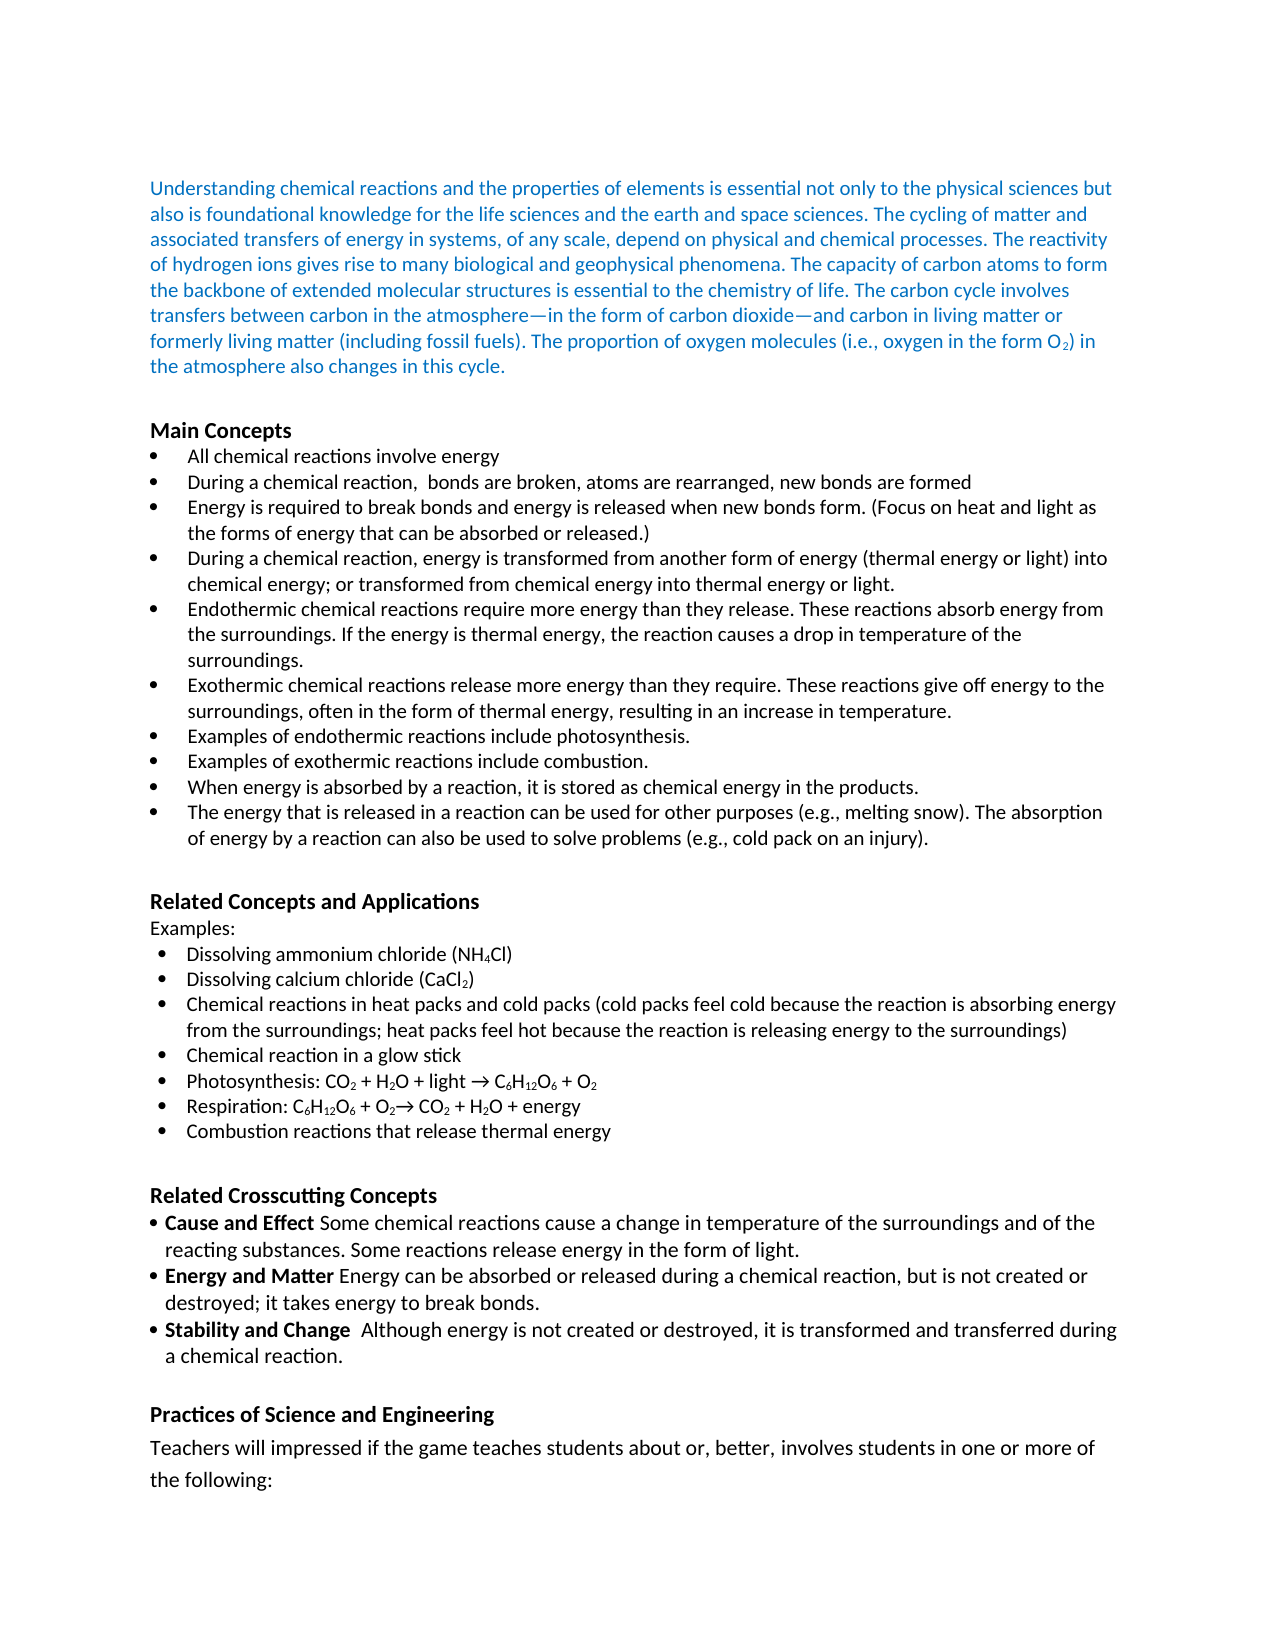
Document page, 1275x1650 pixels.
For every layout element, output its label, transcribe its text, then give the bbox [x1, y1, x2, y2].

list Exothermic chemical reactions release more energy than they require. These reactions give off energy to the surroundings, often in the form of thermal energy, resulting in an increase in temperature. [150, 672, 1125, 723]
text Related Concepts and Applications [150, 883, 1125, 915]
text Main Concepts [150, 411, 1125, 444]
list Photosynthesis: CO2 + H2O + light → C6H12O6 + O2 [158, 1068, 1125, 1093]
list Dissolving ammonium chloride (NH4Cl) [158, 941, 1125, 966]
list The energy that is released in a reaction can be used for other purposes (e.g., melting snow). The absorption of energy by a reaction can also be used to solve problems (e.g., cold pack on an injury). [150, 799, 1125, 850]
list Stability and Change Although energy is not created or destroyed, it is transformed and transferred during a chemical reaction. [150, 1316, 1125, 1369]
text Teachers will impressed if the game teaches students about or, better, involves students in one or more of the following: [150, 1428, 1125, 1493]
list Respiration: C6H12O6 + O2→ CO2 + H2O + energy [158, 1093, 1125, 1119]
text Examples: [150, 915, 1125, 941]
list Dissolving calcium chloride (CaCl2) [158, 966, 1125, 992]
list All chemical reactions involve energy [150, 444, 1125, 469]
list Examples of exothermic reactions include combustion. [150, 749, 1125, 774]
list During a chemical reaction, bonds are broken, atoms are rearranged, new bonds are formed [150, 469, 1125, 494]
list When energy is absorbed by a reaction, it is stored as chemical energy in the products. [150, 774, 1125, 799]
list During a chemical reaction, energy is transformed from another form of energy (thermal energy or light) into chemical energy; or transformed from chemical energy into thermal energy or light. [150, 545, 1125, 596]
text Related Crosscutting Concepts [150, 1177, 1125, 1209]
list Combustion reactions that release thermal energy [158, 1119, 1125, 1144]
text Understanding chemical reactions and the properties of elements is essential not only to the physical sciences but also is foundational knowledge for the life sciences and the earth and space sciences. The cycling of matter and associated transfers of energy in systems, of any scale, depend on physical and chemical processes. The reactivity of hydrogen ions gives rise to many biological and geophysical phenomena. The capacity of carbon atoms to form the backbone of extended molecular structures is essential to the chemistry of life. The carbon cycle involves transfers between carbon in the atmosphere—in the form of carbon dioxide—and carbon in living matter or formerly living matter (including fossil fuels). The proportion of oxygen molecules (i.e., oxygen in the form O2) in the atmosphere also changes in this cycle. [150, 175, 1125, 379]
list Chemical reaction in a glow stick [158, 1042, 1125, 1068]
list Cause and Effect Some chemical reactions cause a change in temperature of the surroundings and of the reacting substances. Some reactions release energy in the form of light. [150, 1209, 1125, 1262]
text Practices of Science and Engineering [150, 1396, 1125, 1428]
list Examples of endothermic reactions include photosynthesis. [150, 723, 1125, 749]
list Energy and Matter Energy can be absorbed or released during a chemical reaction, but is not created or destroyed; it takes energy to break bonds. [150, 1262, 1125, 1316]
list Energy is required to break bonds and energy is released when new bonds form. (Focus on heat and light as the forms of energy that can be absorbed or released.) [150, 494, 1125, 545]
list Chemical reactions in heat packs and cold packs (cold packs feel cold because the reaction is absorbing energy from the surroundings; heat packs feel hot because the reaction is releasing energy to the surroundings) [158, 992, 1125, 1042]
list Endothermic chemical reactions require more energy than they release. These reactions absorb energy from the surroundings. If the energy is thermal energy, the reaction causes a drop in temperature of the surroundings. [150, 596, 1125, 672]
